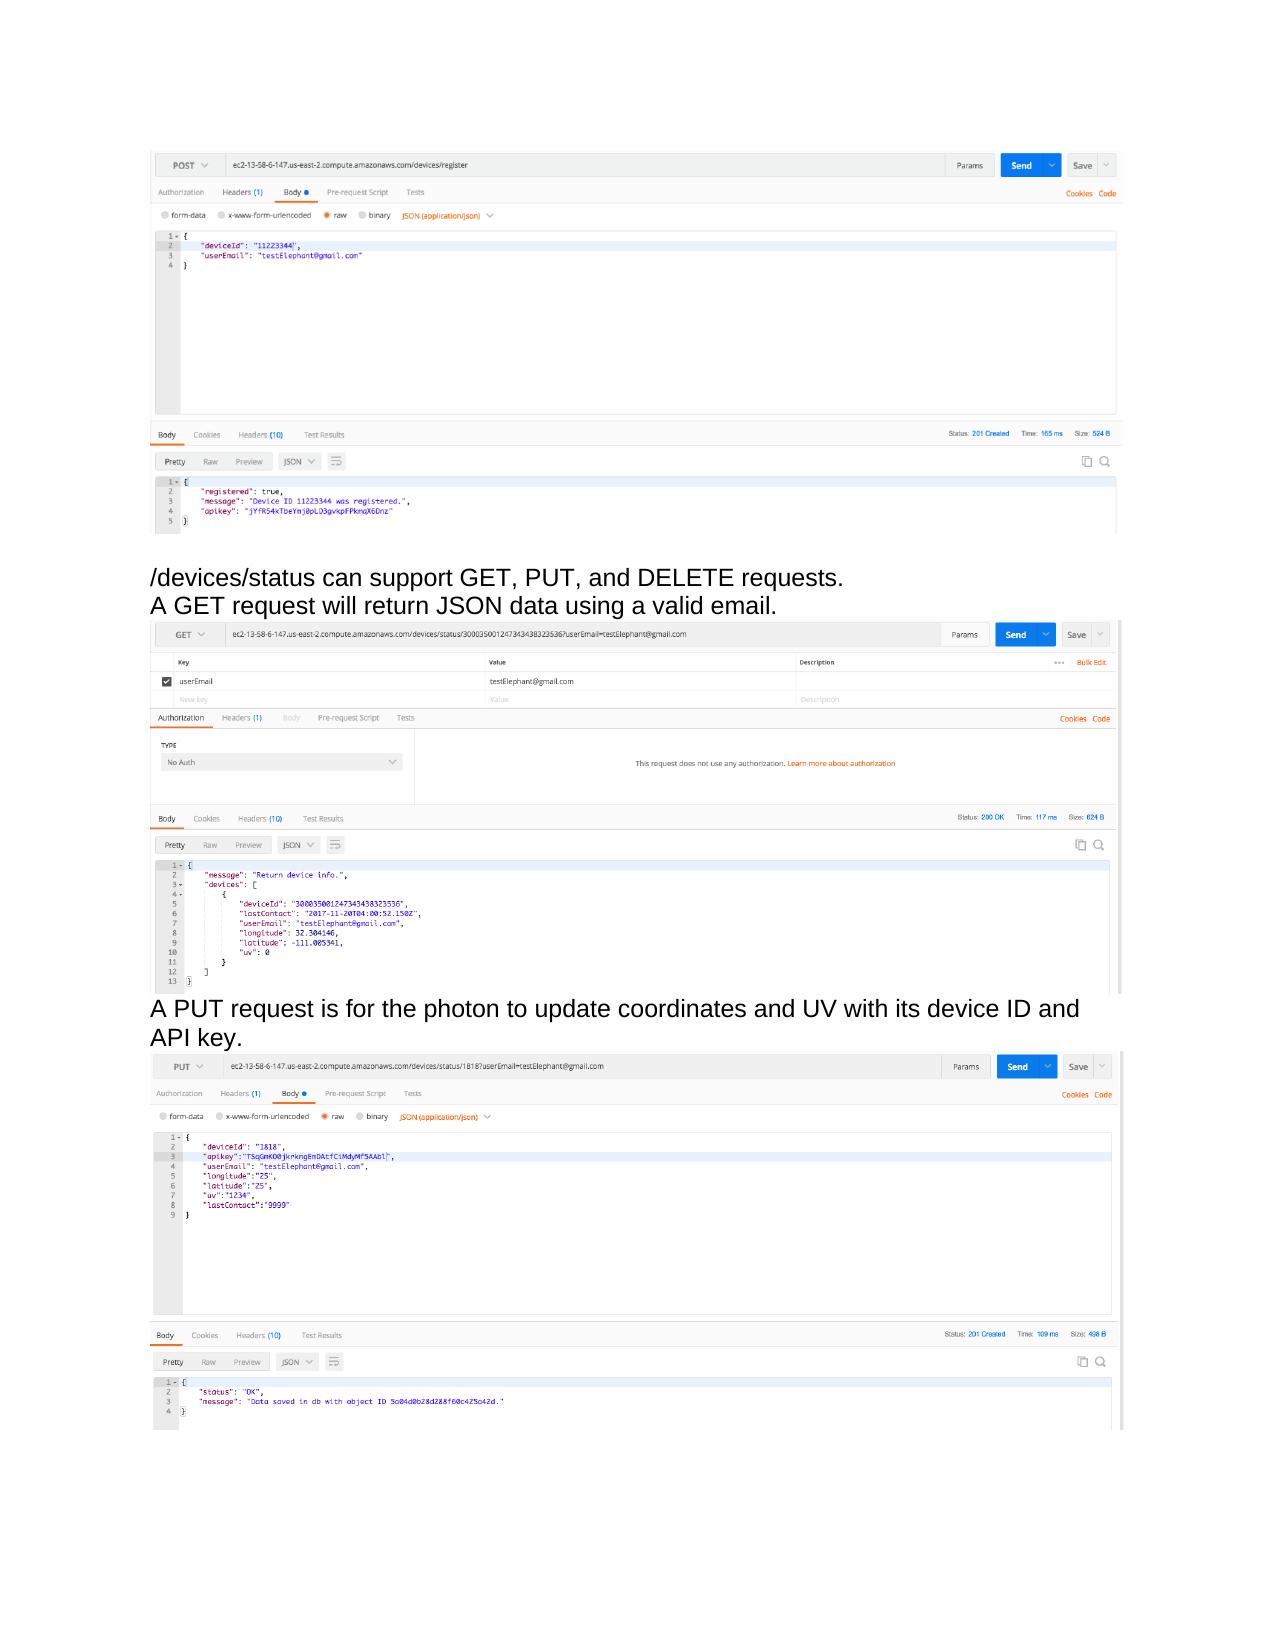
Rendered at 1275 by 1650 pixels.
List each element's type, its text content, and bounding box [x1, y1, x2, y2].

text A PUT request is for the photon to update coordinates and UV with its device ID and API key. [150, 994, 1125, 1052]
text /devices/status can support GET, PUT, and DELETE requests. [150, 562, 1125, 591]
picture [150, 150, 1124, 534]
picture [150, 1051, 1124, 1430]
text A GET request will return JSON data using a valid email. [150, 591, 1125, 620]
picture [150, 620, 1123, 994]
